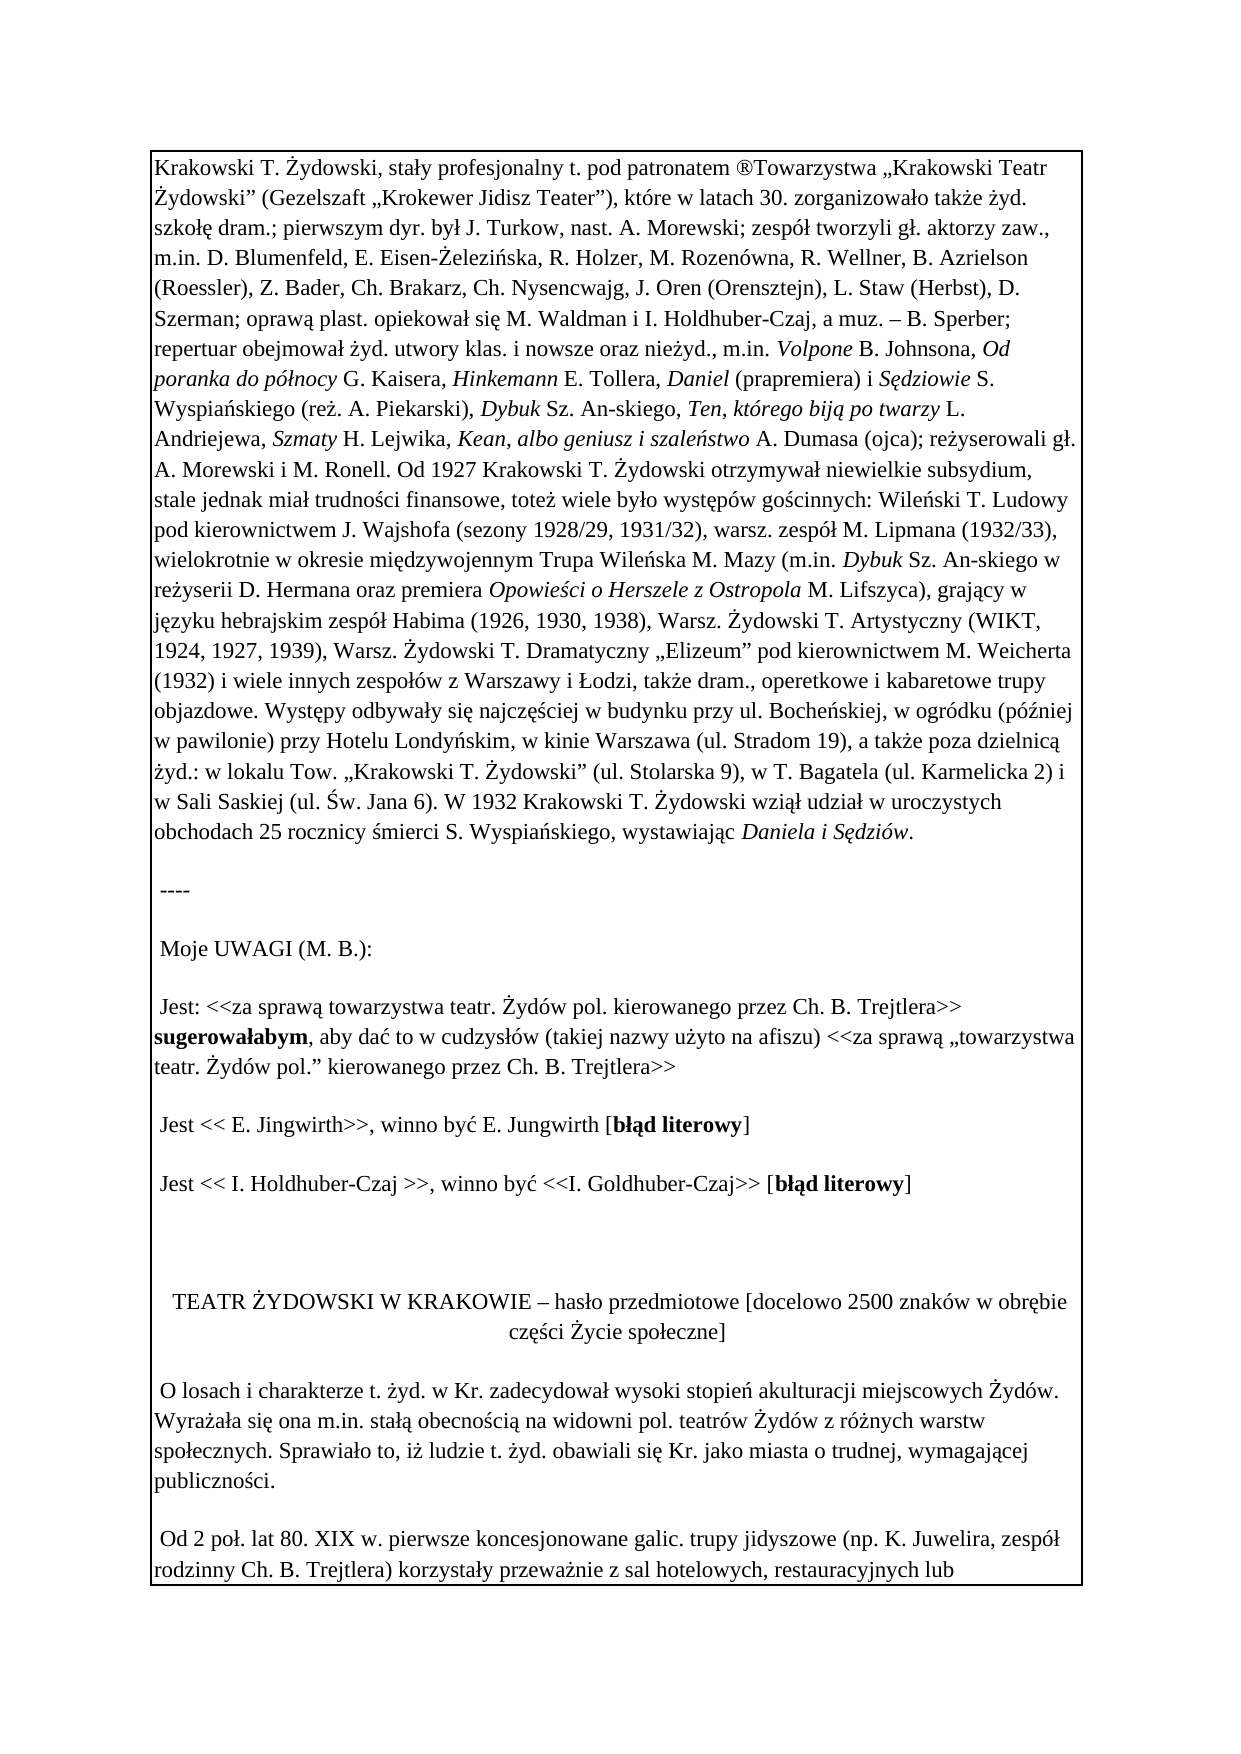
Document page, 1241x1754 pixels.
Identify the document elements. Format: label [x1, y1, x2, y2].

table_cell [152, 152, 1081, 1584]
